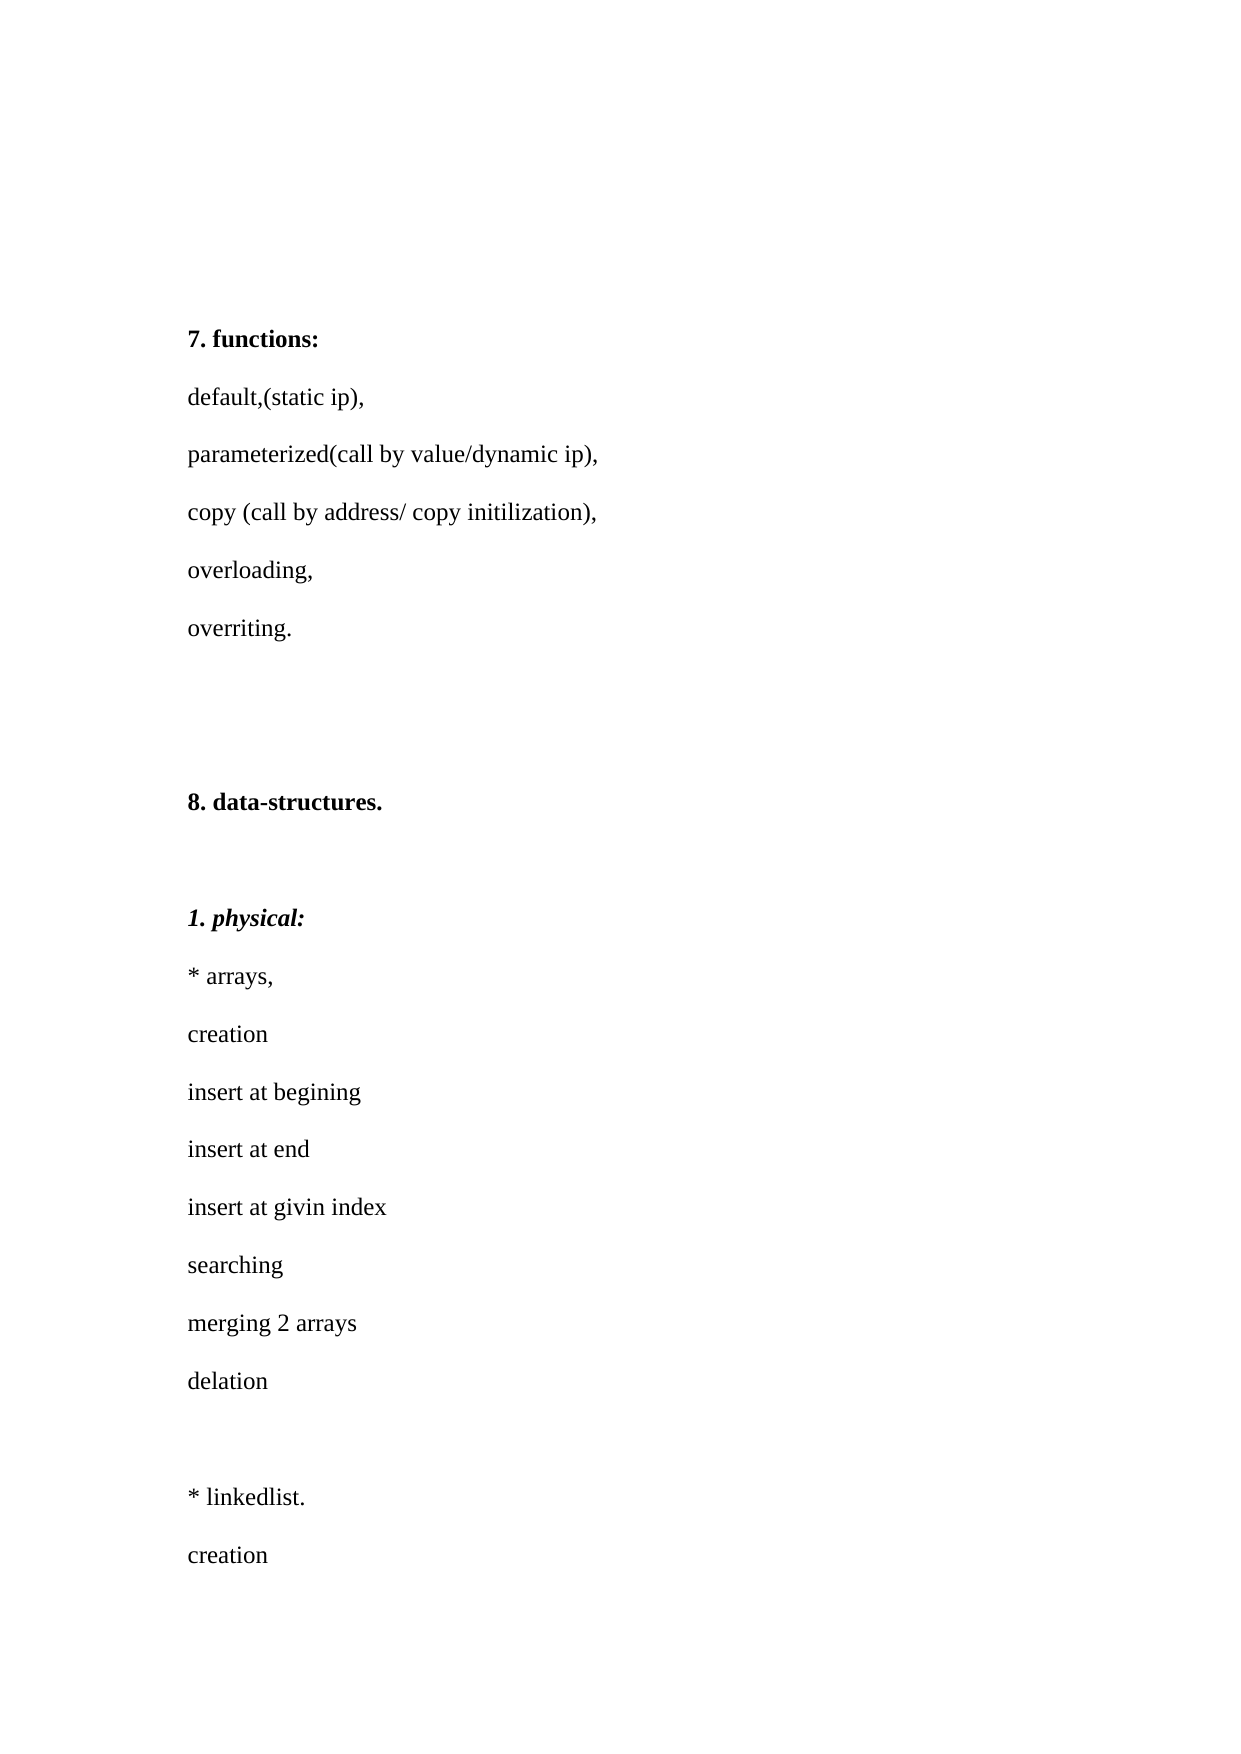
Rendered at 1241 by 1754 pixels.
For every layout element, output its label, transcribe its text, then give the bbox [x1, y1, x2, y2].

text overloading, [187, 555, 1053, 584]
text default,(static ip), [187, 382, 1053, 410]
text insert at givin index [187, 1192, 1053, 1221]
text insert at end [187, 1134, 1053, 1163]
text searching [187, 1250, 1053, 1279]
text creation [187, 1540, 1053, 1569]
text creation [187, 1019, 1053, 1047]
text delation [187, 1366, 1053, 1395]
text parameterized(call by value/dynamic ip), [187, 439, 1053, 468]
text merging 2 arrays [187, 1308, 1053, 1337]
text copy (call by address/ copy initilization), [187, 497, 1053, 526]
text * arrays, [187, 961, 1053, 989]
text overriting. [187, 613, 1053, 642]
text 8. data-structures. [187, 787, 1053, 816]
text 7. functions: [187, 324, 1053, 352]
text insert at begining [187, 1077, 1053, 1105]
text * linkedlist. [187, 1482, 1053, 1511]
text 1. physical: [187, 903, 1053, 932]
